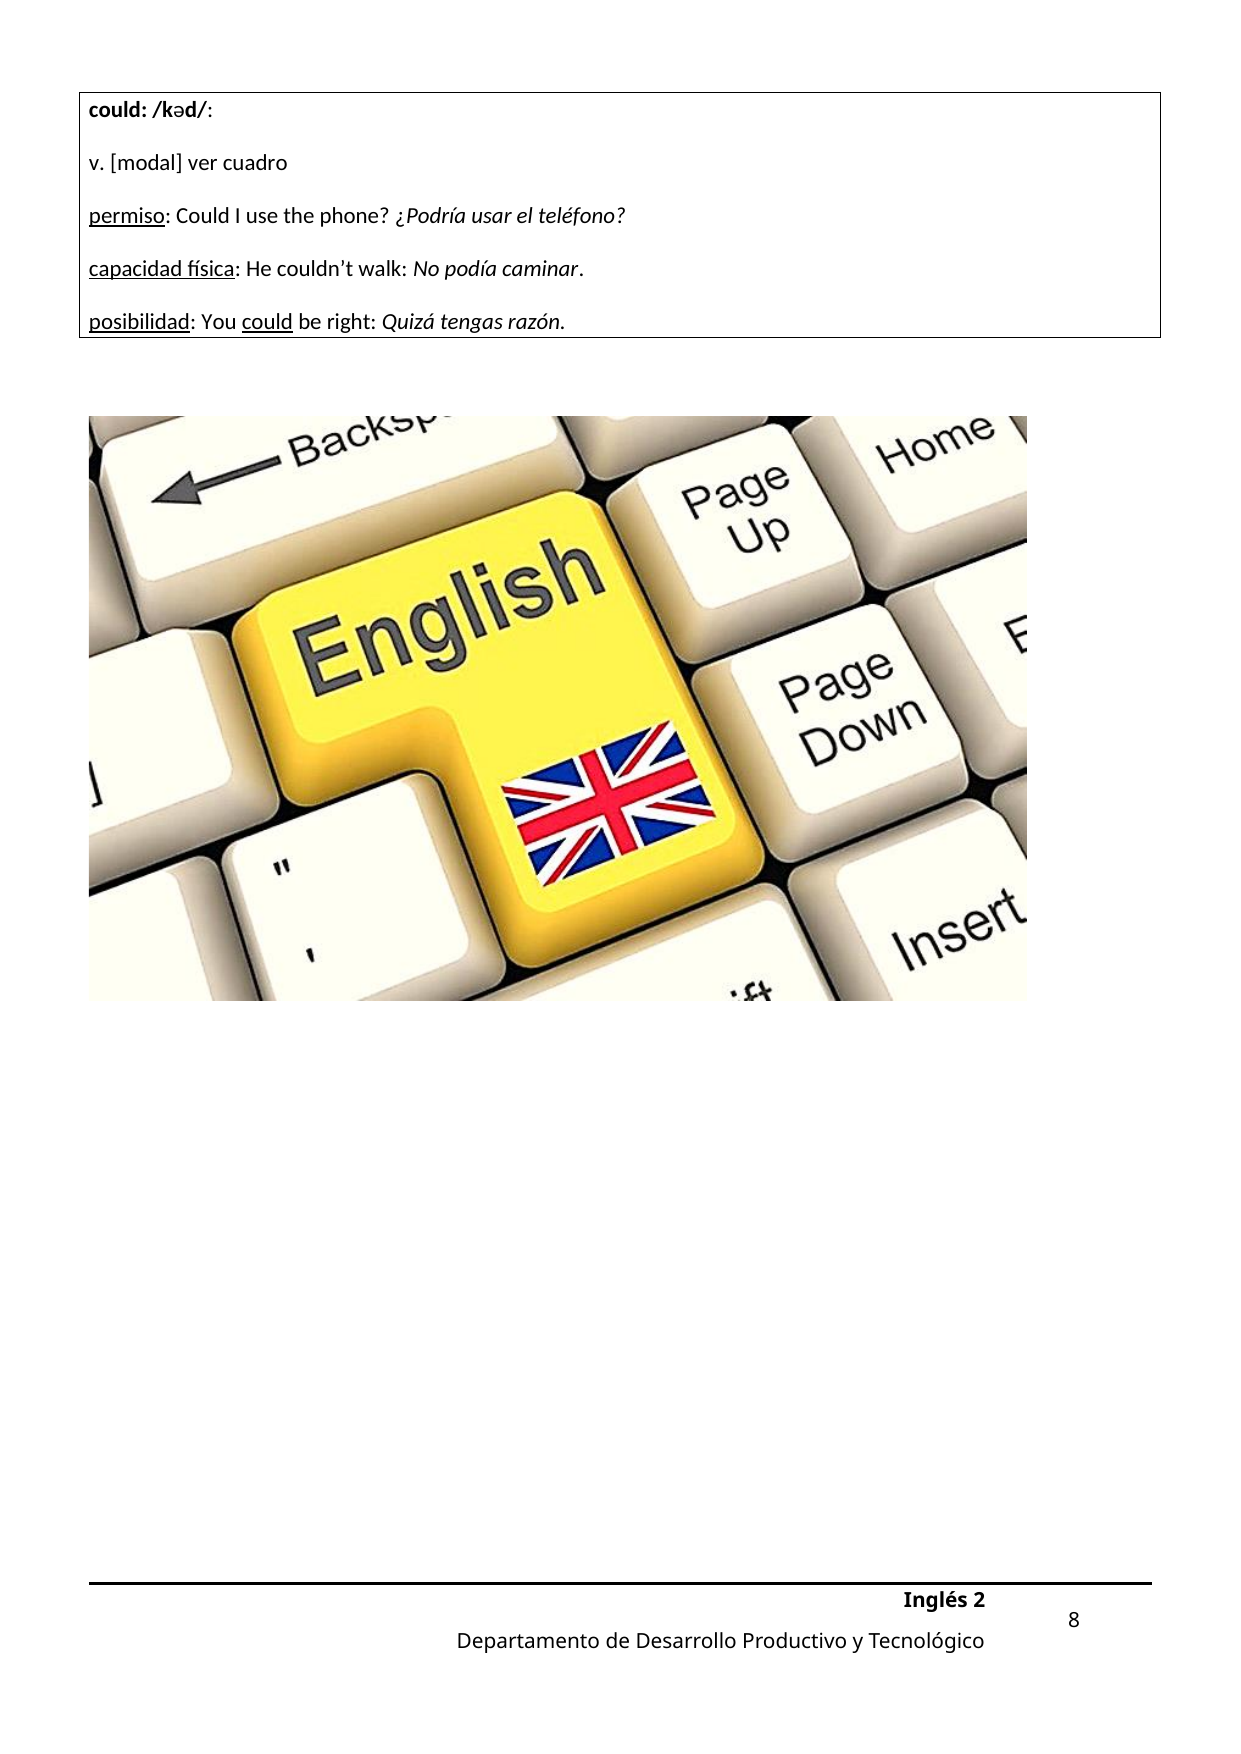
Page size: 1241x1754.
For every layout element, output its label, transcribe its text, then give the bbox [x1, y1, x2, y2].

text v. [modal] ver cuadro [80, 145, 1160, 176]
text permiso: Could I use the phone? ¿Podría usar el teléfono? [80, 198, 1160, 229]
text could: /kəd/: [80, 93, 1160, 123]
picture [88, 416, 1027, 1001]
text posibilidad: You could be right: Quizá tengas razón. [80, 304, 1160, 337]
text capacidad física: He couldn’t walk: No podía caminar. [80, 251, 1160, 282]
